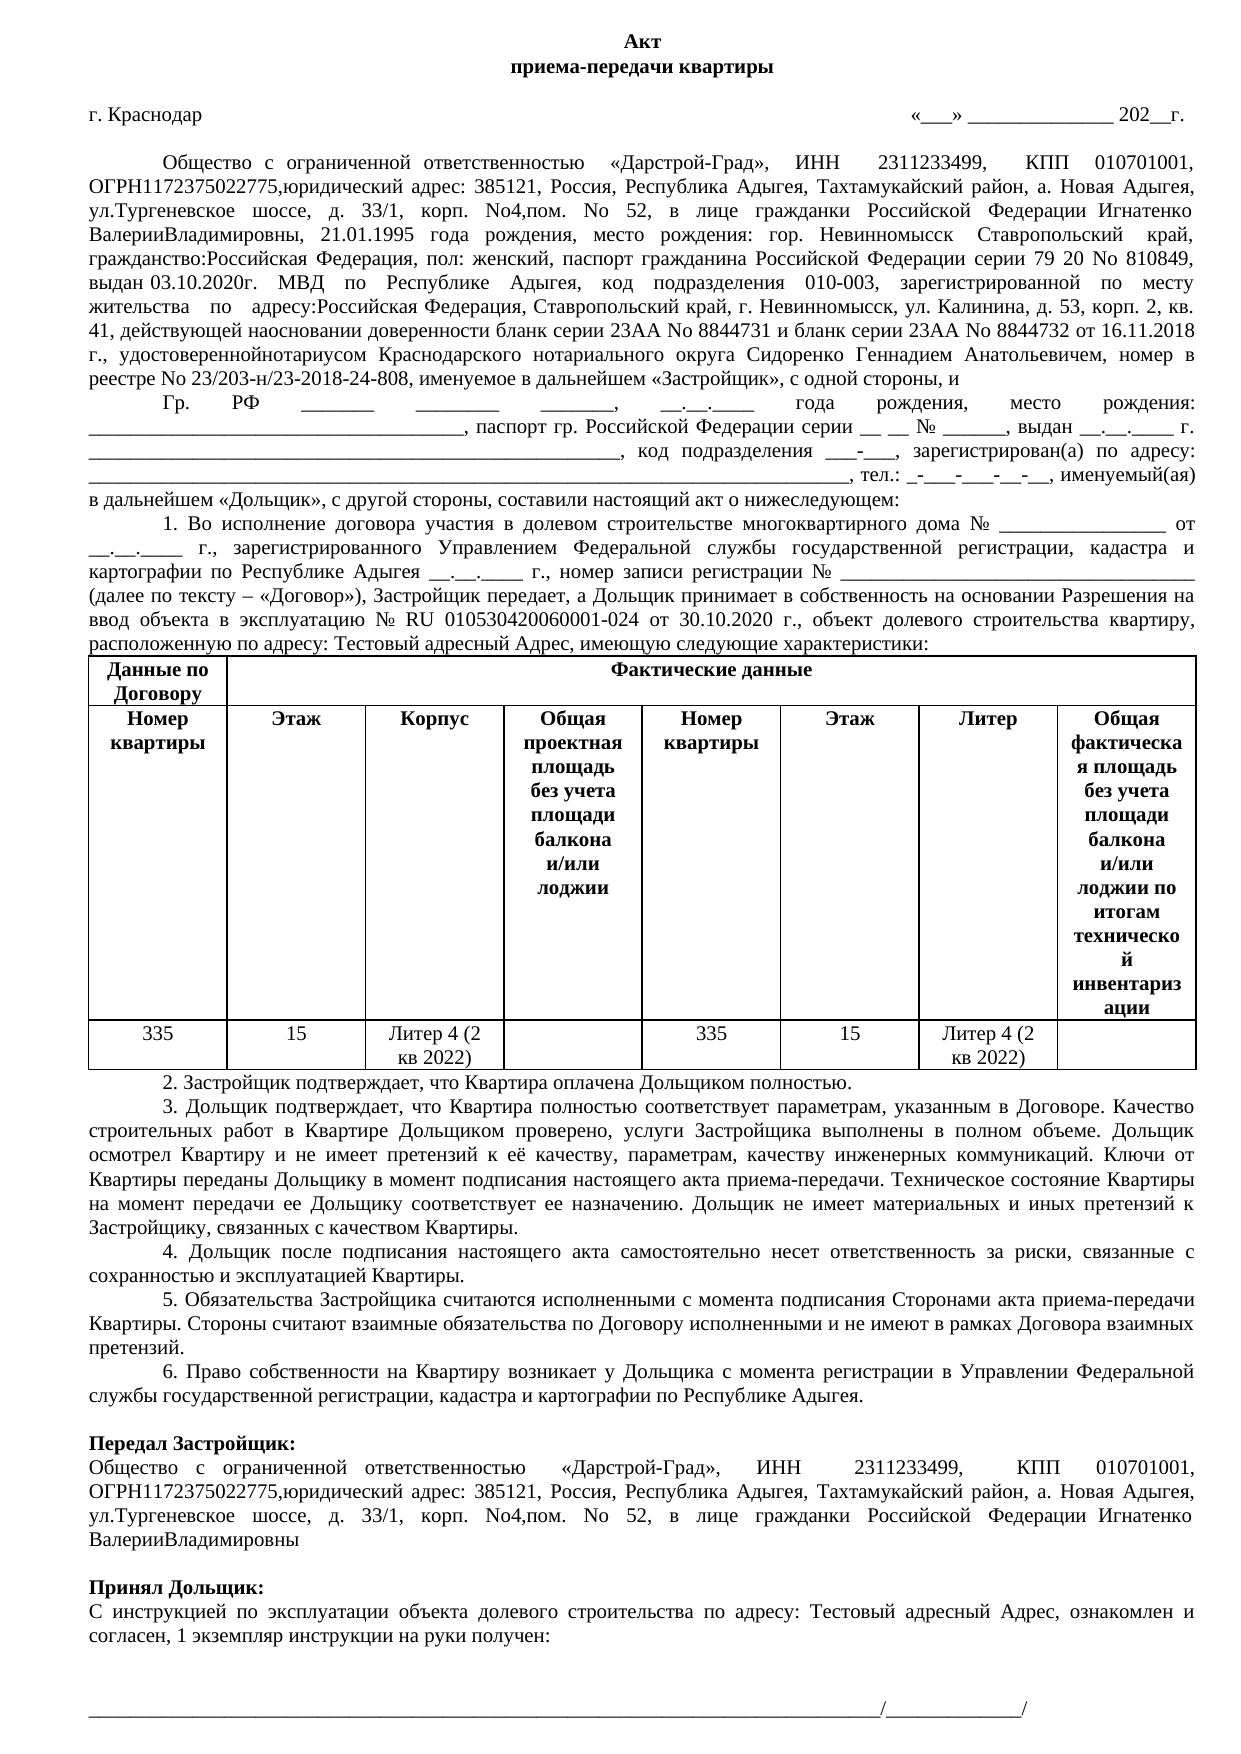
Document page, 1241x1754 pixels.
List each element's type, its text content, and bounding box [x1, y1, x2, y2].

table_cell Литер 4 (2 кв 2022) [920, 1021, 1057, 1069]
text Акт [88, 29, 1196, 53]
text С инструкцией по эксплуатации объекта долевого строительства по адресу: Тестовый адресный Адрес, ознакомлен и согласен, 1 экземпляр инструкции на руки получен: [88, 1599, 1196, 1647]
text 6. Право собственности на Квартиру возникает у Дольщика с момента регистрации в Управлении Федеральной службы государственной регистрации, кадастра и картографии по Республике Адыгея. [88, 1359, 1196, 1407]
text 3. Дольщик подтверждает, что Квартира полностью соответствует параметрам, указанным в Договоре. Качество строительных работ в Квартире Дольщиком проверено, услуги Застройщика выполнены в полном объеме. Дольщик осмотрел Квартиру и не имеет претензий к её качеству, параметрам, качеству инженерных коммуникаций. Ключи от Квартиры переданы Дольщику в момент подписания настоящего акта приема-передачи. Техническое состояние Квартиры на момент передачи ее Дольщику соответствует ее назначению. Дольщик не имеет материальных и иных претензий к Застройщику, связанных с качеством Квартиры. [88, 1094, 1196, 1239]
text Принял Дольщик: [88, 1575, 1196, 1599]
table_cell Корпус [366, 706, 503, 1019]
text приема-передачи квартиры [88, 53, 1196, 78]
text ____________________________________________________________________________/_____________/ [88, 1695, 1196, 1719]
text Гр. РФ _______ ________ _______, __.__.____ года рождения, место рождения: ____________________________________, паспорт гр. Российской Федерации серии __ __ № ______, выдан __.__.____ г. ___________________________________________________, код подразделения ___-___, зарегистрирован(а) по адресу: _________________________________________________________________________, тел.: _-___-___-__-__, именуемый(ая) в дальнейшем «Дольщик», с другой стороны, составили настоящий акт о нижеследующем: [88, 390, 1196, 511]
table_cell 335 [89, 1021, 226, 1069]
table_header Данные по Договору [89, 657, 226, 704]
table_cell 15 [781, 1021, 918, 1069]
table_cell [505, 1021, 641, 1069]
table_cell Номер квартиры [89, 706, 226, 1019]
table_cell Общая проектная площадь без учета площади балкона и/или лоджии [505, 706, 641, 1019]
text г. Краснодар «___» ______________ 202__г. [88, 102, 1196, 126]
table_cell Этаж [781, 706, 918, 1019]
table_cell [1058, 1021, 1195, 1069]
text 5. Обязательства Застройщика считаются исполненными с момента подписания Сторонами акта приема-передачи Квартиры. Стороны считают взаимные обязательства по Договору исполненными и не имеют в рамках Договора взаимных претензий. [88, 1287, 1196, 1359]
table_header Фактические данные [228, 657, 1195, 704]
text 1. Во исполнение договора участия в долевом строительстве многоквартирного дома № ________________ от __.__.____ г., зарегистрированного Управлением Федеральной службы государственной регистрации, кадастра и картографии по Республике Адыгея __.__.____ г., номер записи регистрации № __________________________________ (далее по тексту – «Договор»), Застройщик передает, а Дольщик принимает в собственность на основании Разрешения на ввод объекта в эксплуатацию № RU 010530420060001-024 от 30.10.2020 г., объект долевого строительства квартиру, расположенную по адресу: Тестовый адресный Адрес, имеющую следующие характеристики: [88, 511, 1196, 655]
text Общество с ограниченной ответственностью «Дарстрой-Град», ИНН 2311233499, КПП 010701001, ОГРН1172375022775,юридический адрес: 385121, Россия, Республика Адыгея, Тахтамукайский район, а. Новая Адыгея, ул.Тургеневское шоссе, д. 33/1, корп. No4,пом. No 52, в лице гражданки Российской Федерации Игнатенко ВалерииВладимировны [88, 1455, 1196, 1551]
text Передал Застройщик: [88, 1431, 1196, 1455]
table_cell Номер квартиры [643, 706, 780, 1019]
table_cell 335 [643, 1021, 780, 1069]
text 2. Застройщик подтверждает, что Квартира оплачена Дольщиком полностью. [88, 1070, 1196, 1094]
table_cell Этаж [228, 706, 365, 1019]
table_cell Литер 4 (2 кв 2022) [366, 1021, 503, 1069]
table_cell Общая фактическая площадь без учета площади балкона и/или лоджии по итогам технической инвентаризации [1058, 706, 1195, 1019]
text 4. Дольщик после подписания настоящего акта самостоятельно несет ответственность за риски, связанные с сохранностью и эксплуатацией Квартиры. [88, 1239, 1196, 1287]
table_cell Литер [920, 706, 1057, 1019]
table_cell 15 [228, 1021, 365, 1069]
text Общество с ограниченной ответственностью «Дарстрой-Град», ИНН 2311233499, КПП 010701001, ОГРН1172375022775,юридический адрес: 385121, Россия, Республика Адыгея, Тахтамукайский район, а. Новая Адыгея, ул.Тургеневское шоссе, д. 33/1, корп. No4,пом. No 52, в лице гражданки Российской Федерации Игнатенко ВалерииВладимировны, 21.01.1995 года рождения, место рождения: гор. Невинномысск Ставропольский край, гражданство:Российская Федерация, пол: женский, паспорт гражданина Российской Федерации серии 79 20 No 810849, выдан 03.10.2020г. МВД по Республике Адыгея, код подразделения 010-003, зарегистрированной по месту жительства по адресу:Российская Федерация, Ставропольский край, г. Невинномысск, ул. Калинина, д. 53, корп. 2, кв. 41, действующей наосновании доверенности бланк серии 23АА No 8844731 и бланк серии 23АА No 8844732 от 16.11.2018 г., удостовереннойнотариусом Краснодарского нотариального округа Сидоренко Геннадием Анатольевичем, номер в реестре No 23/203-н/23-2018-24-808, именуемое в дальнейшем «Застройщик», с одной стороны, и [88, 149, 1196, 390]
